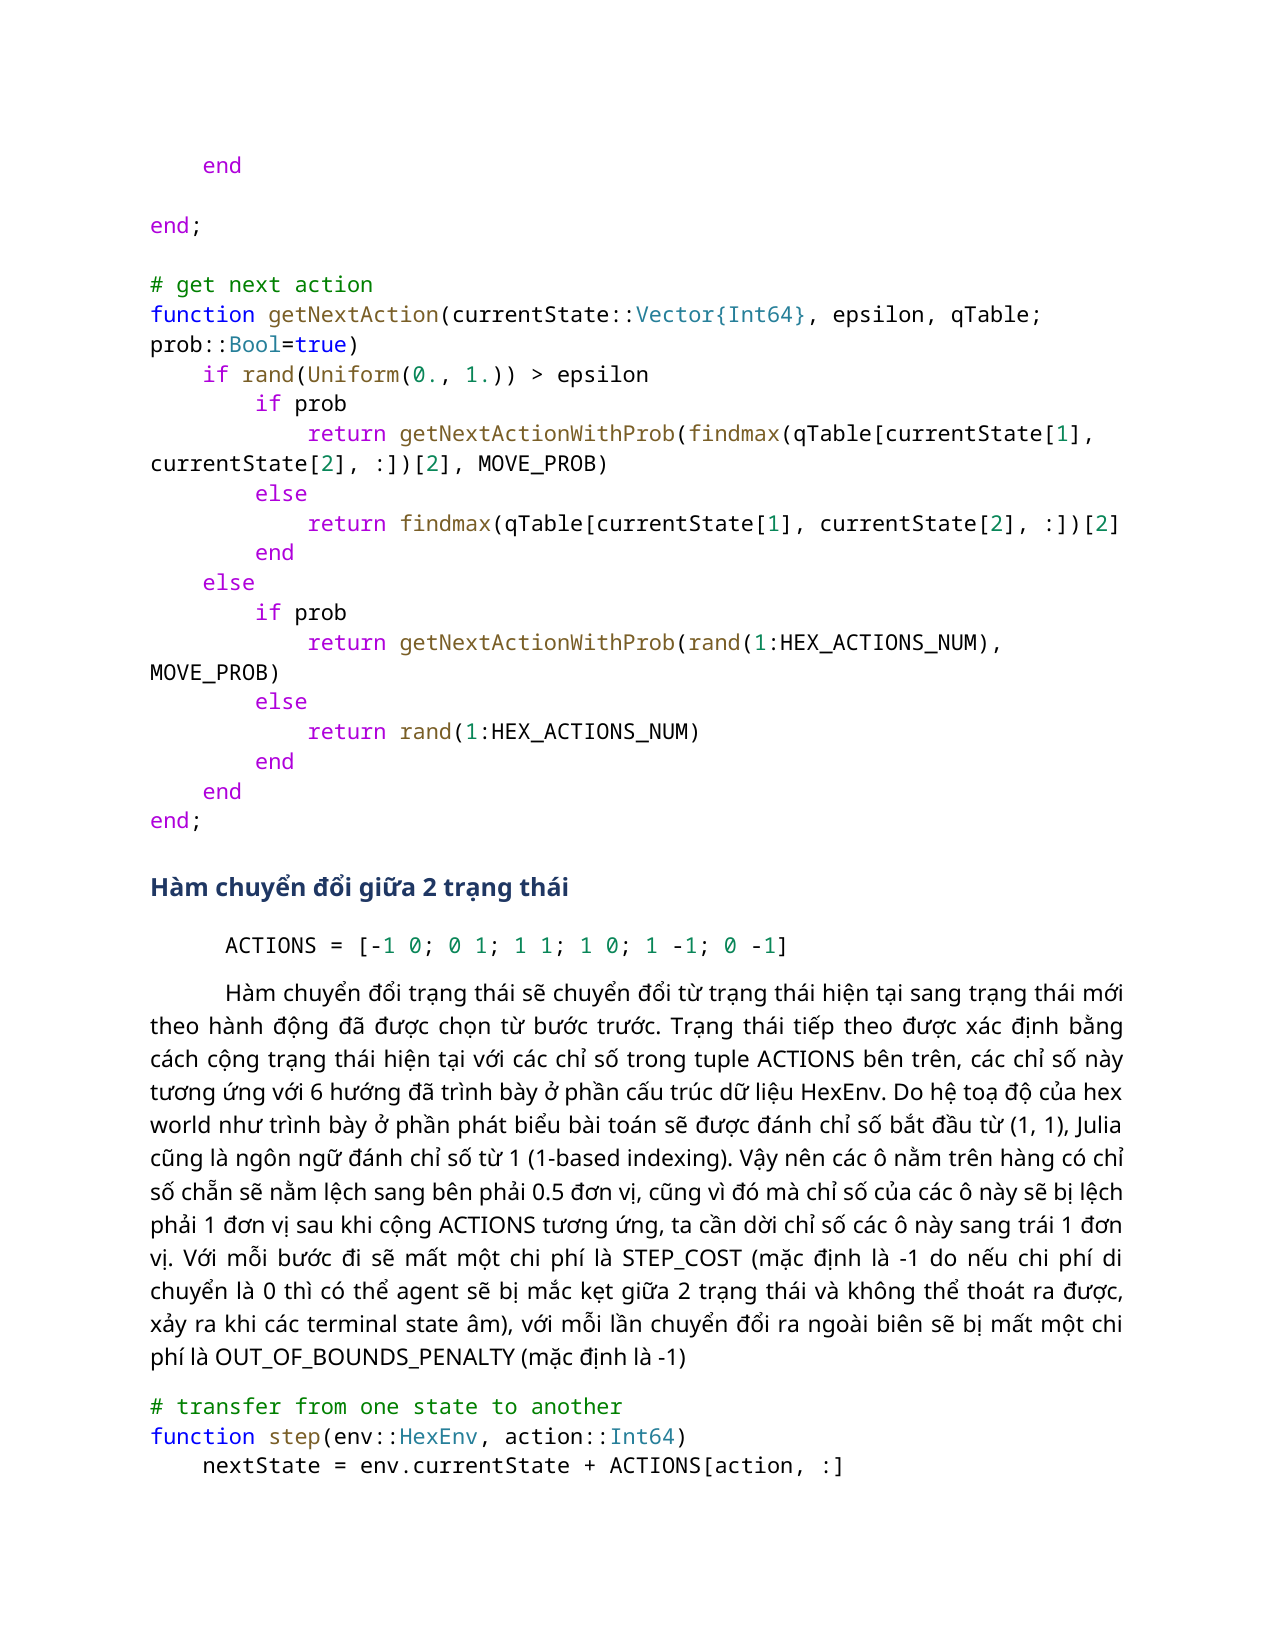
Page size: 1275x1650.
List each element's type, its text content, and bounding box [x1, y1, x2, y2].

text else [150, 686, 1125, 716]
text nextState = env.currentState + ACTIONS[action, :] [150, 1450, 1125, 1480]
text end; [150, 805, 1125, 835]
text if rand(Uniform(0., 1.)) > epsilon [150, 358, 1125, 388]
subtitle Hàm chuyển đổi giữa 2 trạng thái [150, 869, 1125, 903]
text # get next action [150, 269, 1125, 299]
text function getNextAction(currentState::Vector{Int64}, epsilon, qTable; prob::Bool=true) [150, 299, 1125, 358]
text else [150, 567, 1125, 597]
text end [150, 776, 1125, 805]
text else [150, 478, 1125, 507]
text Hàm chuyển đổi trạng thái sẽ chuyển đổi từ trạng thái hiện tại sang trạng thái mới theo hành động đã được chọn từ bước trước. Trạng thái tiếp theo được xác định bằng cách cộng trạng thái hiện tại với các chỉ số trong tuple ACTIONS bên trên, các chỉ số này tương ứng với 6 hướng đã trình bày ở phần cấu trúc dữ liệu HexEnv. Do hệ toạ độ của hex world như trình bày ở phần phát biểu bài toán sẽ được đánh chỉ số bắt đầu từ (1, 1), Julia cũng là ngôn ngữ đánh chỉ số từ 1 (1-based indexing). Vậy nên các ô nằm trên hàng có chỉ số chẵn sẽ nằm lệch sang bên phải 0.5 đơn vị, cũng vì đó mà chỉ số của các ô này sẽ bị lệch phải 1 đơn vị sau khi cộng ACTIONS tương ứng, ta cần dời chỉ số các ô này sang trái 1 đơn vị. Với mỗi bước đi sẽ mất một chi phí là STEP_COST (mặc định là -1 do nếu chi phí di chuyển là 0 thì có thể agent sẽ bị mắc kẹt giữa 2 trạng thái và không thể thoát ra được, xảy ra khi các terminal state âm), với mỗi lần chuyển đổi ra ngoài biên sẽ bị mất một chi phí là OUT_OF_BOUNDS_PENALTY (mặc định là -1) [150, 977, 1125, 1372]
text return findmax(qTable[currentState[1], currentState[2], :])[2] [150, 507, 1125, 537]
text end [150, 746, 1125, 776]
text end [150, 537, 1125, 567]
text return rand(1:HEX_ACTIONS_NUM) [150, 716, 1125, 746]
text return getNextActionWithProb(rand(1:HEX_ACTIONS_NUM), MOVE_PROB) [150, 627, 1125, 686]
text return getNextActionWithProb(findmax(qTable[currentState[1], currentState[2], :])[2], MOVE_PROB) [150, 418, 1125, 478]
text ACTIONS = [-1 0; 0 1; 1 1; 1 0; 1 -1; 0 -1] [150, 930, 1125, 960]
text # transfer from one state to another [150, 1391, 1125, 1421]
text if prob [150, 597, 1125, 627]
text function step(env::HexEnv, action::Int64) [150, 1421, 1125, 1450]
text if prob [150, 388, 1125, 418]
text end; [150, 209, 1125, 239]
text end [150, 150, 1125, 180]
